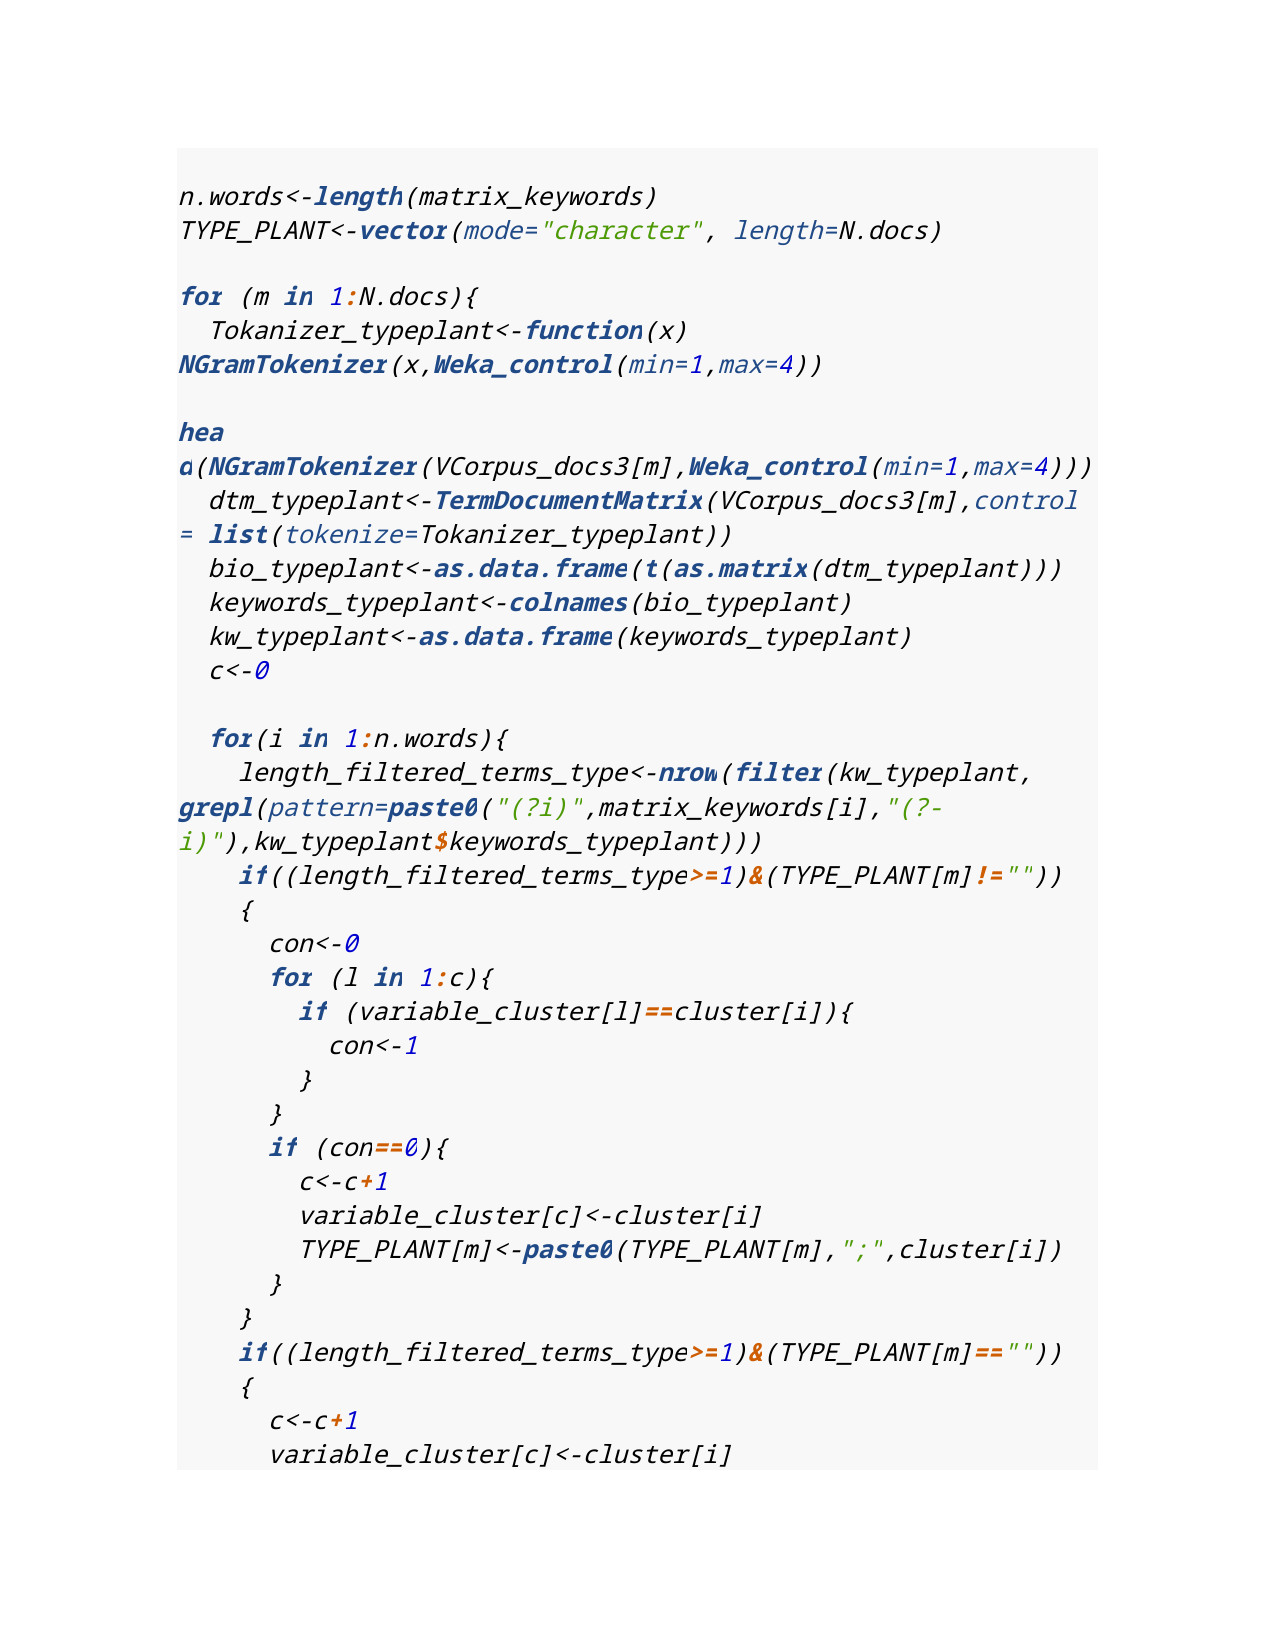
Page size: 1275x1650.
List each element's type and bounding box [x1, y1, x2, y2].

text [177, 148, 1098, 1470]
